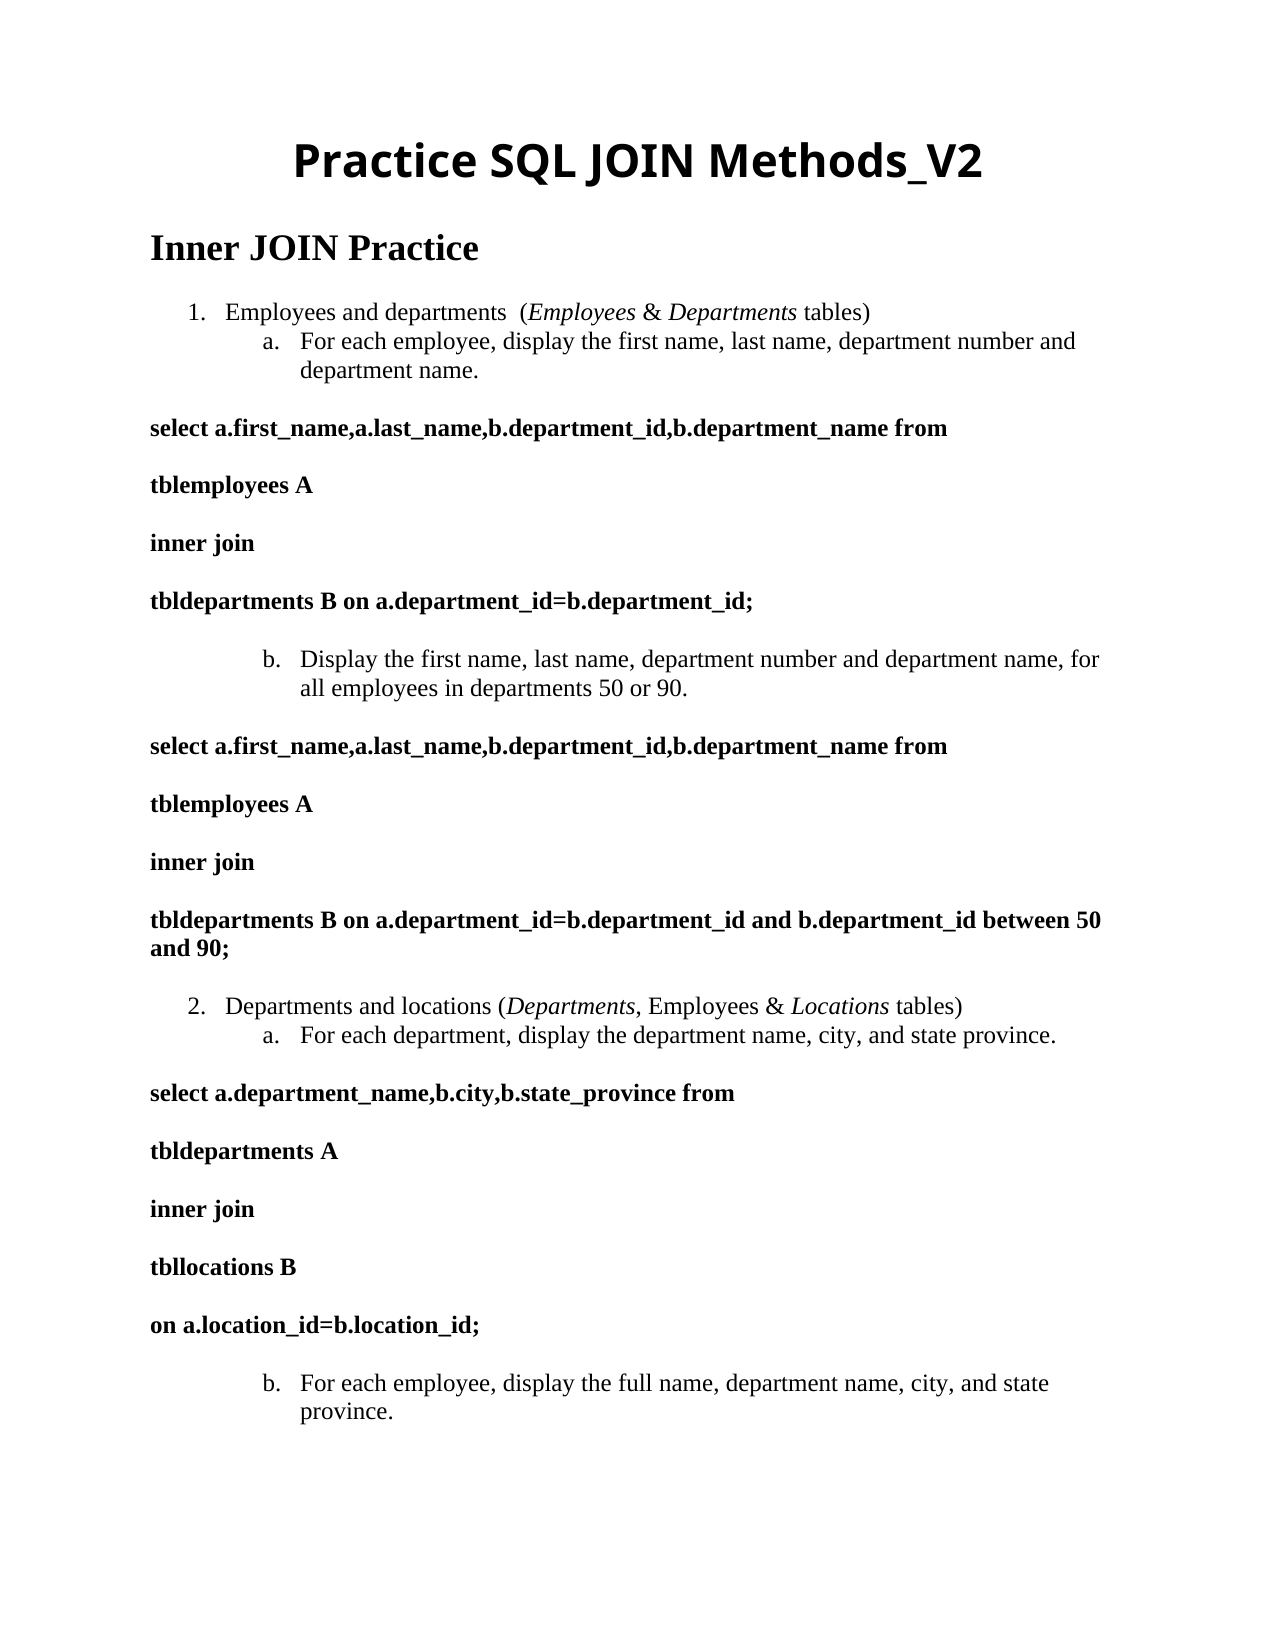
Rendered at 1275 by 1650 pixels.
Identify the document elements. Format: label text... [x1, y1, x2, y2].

list Display the first name, last name, department number and department name, for all employees in departments 50 or 90. [262, 644, 1125, 702]
text tblemployees A [150, 471, 1125, 499]
text on a.location_id=b.location_id; [150, 1310, 1125, 1338]
text tbllocations B [150, 1252, 1125, 1281]
list For each employee, display the full name, department name, city, and state province. [262, 1368, 1125, 1425]
text tbldepartments B on a.department_id=b.department_id; [150, 586, 1125, 615]
text inner join [150, 1194, 1125, 1223]
list Employees and departments (Employees & Departments tables) [187, 297, 1125, 326]
subtitle Practice SQL JOIN Methods_V2 [150, 128, 1125, 191]
list Departments and locations (Departments, Employees & Locations tables) [187, 991, 1125, 1020]
text inner join [150, 847, 1125, 876]
text select a.first_name,a.last_name,b.department_id,b.department_name from [150, 413, 1125, 441]
text tbldepartments A [150, 1136, 1125, 1165]
text inner join [150, 528, 1125, 557]
text select a.department_name,b.city,b.state_province from [150, 1078, 1125, 1107]
text tblemployees A [150, 789, 1125, 818]
text select a.first_name,a.last_name,b.department_id,b.department_name from [150, 731, 1125, 760]
text Inner JOIN Practice [150, 225, 1125, 268]
text tbldepartments B on a.department_id=b.department_id and b.department_id between 50 and 90; [150, 905, 1125, 962]
list For each department, display the department name, city, and state province. [262, 1020, 1125, 1049]
list For each employee, display the first name, last name, department number and department name. [262, 326, 1125, 383]
